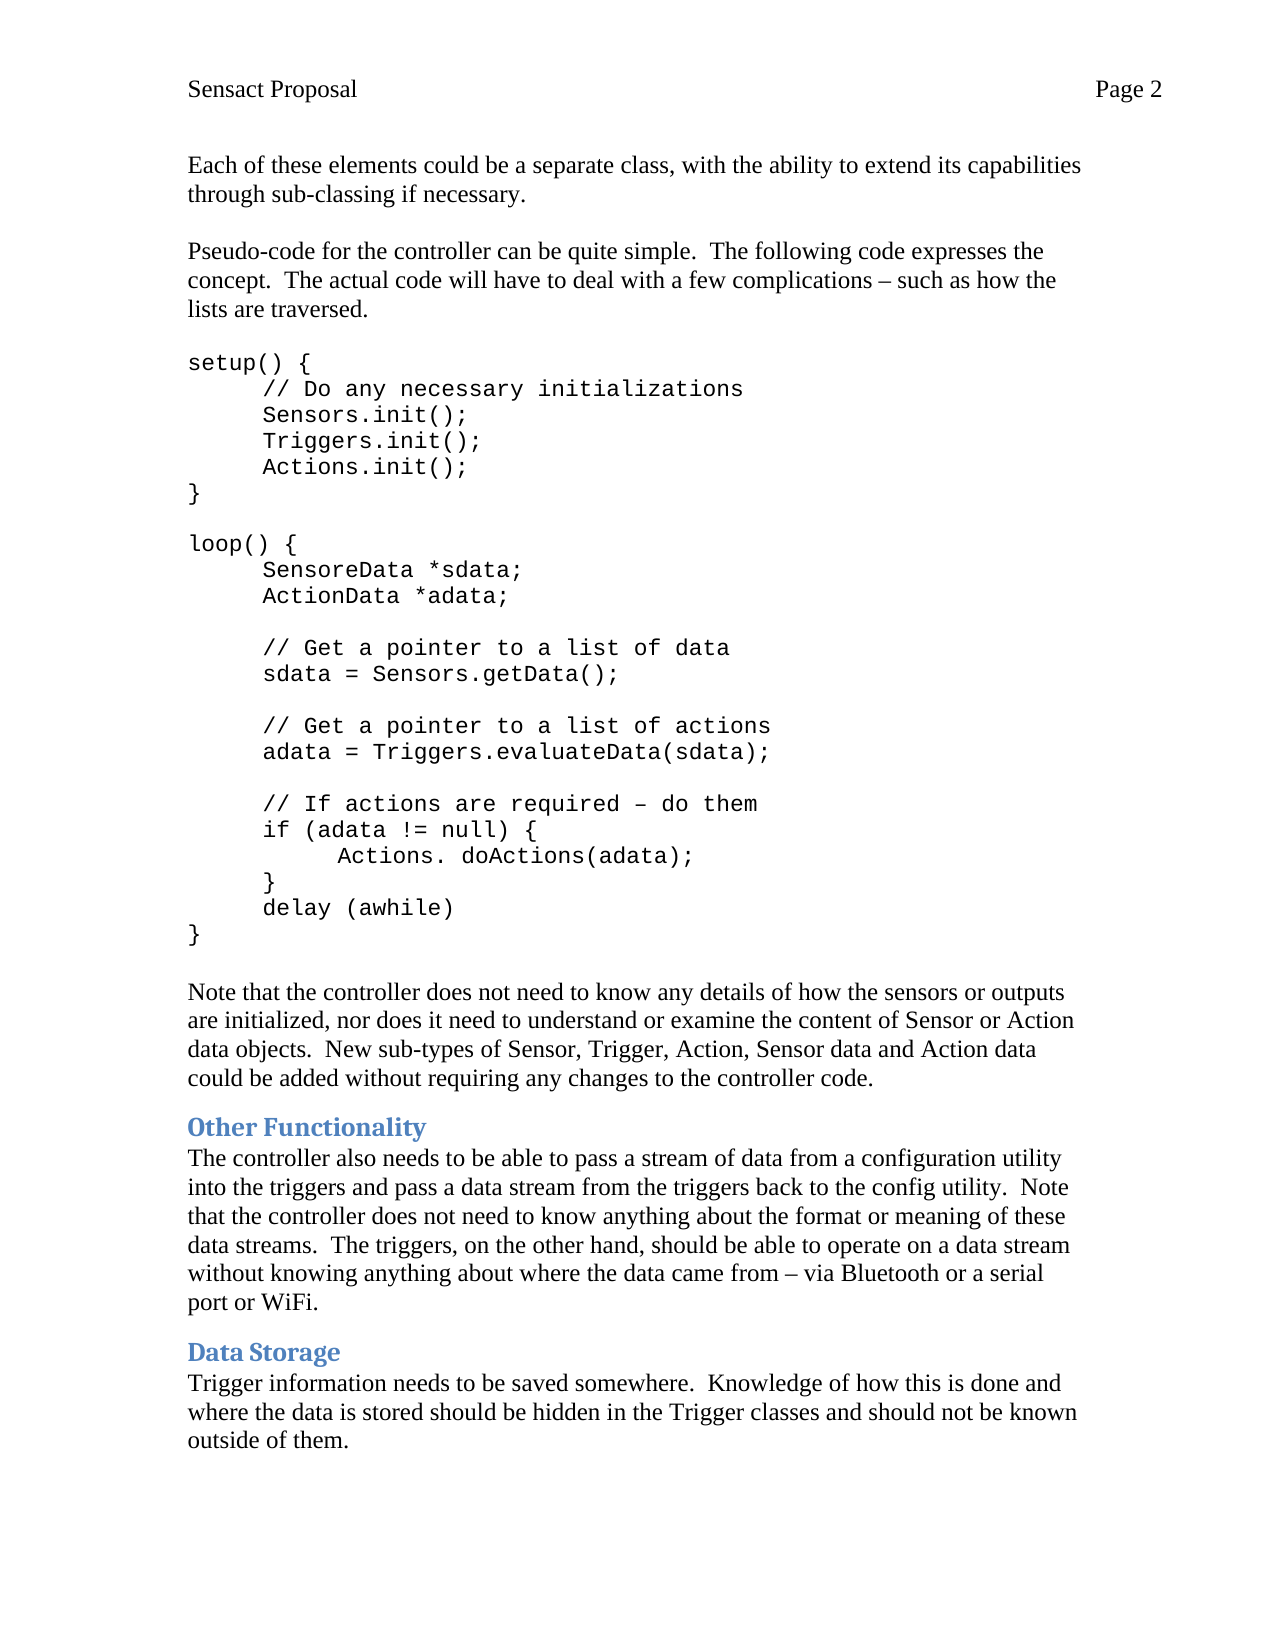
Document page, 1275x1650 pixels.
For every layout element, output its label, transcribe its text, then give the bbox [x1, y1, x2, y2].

text ActionData *adata; [187, 585, 1087, 611]
text // Get a pointer to a list of actions [187, 714, 1087, 740]
text // Get a pointer to a list of data [187, 637, 1087, 662]
text Actions.init(); [187, 455, 1087, 481]
text // Do any necessary initializations [187, 377, 1087, 403]
text setup() { [187, 351, 1087, 377]
text Sensors.init(); [187, 403, 1087, 429]
text Each of these elements could be a separate class, with the ability to extend its capabilities through sub-classing if necessary. [187, 150, 1087, 207]
text } [187, 481, 1087, 507]
text sdata = Sensors.getData(); [187, 662, 1087, 688]
text Pseudo-code for the controller can be quite simple. The following code expresses the concept. The actual code will have to deal with a few complications – such as how the lists are traversed. [187, 236, 1087, 322]
text The controller also needs to be able to pass a stream of data from a configuration utility into the triggers and pass a data stream from the triggers back to the config utility. Note that the controller does not need to know anything about the format or meaning of these data streams. The triggers, on the other hand, should be able to operate on a data stream without knowing anything about where the data came from – via Bluetooth or a serial port or WiFi. [187, 1143, 1087, 1316]
text Trigger information needs to be saved somewhere. Knowledge of how this is done and where the data is stored should be hidden in the Trigger classes and should not be known outside of them. [187, 1368, 1087, 1454]
subtitle Other Functionality [187, 1112, 1087, 1143]
text loop() { [187, 533, 1087, 559]
text } [187, 870, 1087, 896]
text SensoreData *sdata; [187, 559, 1087, 585]
text Note that the controller does not need to know any details of how the sensors or outputs are initialized, nor does it need to understand or examine the content of Sensor or Action data objects. New sub-types of Sensor, Trigger, Action, Sensor data and Action data could be added without requiring any changes to the controller code. [187, 977, 1087, 1092]
text Triggers.init(); [187, 429, 1087, 455]
text if (adata != null) { [187, 818, 1087, 844]
text } [187, 922, 1087, 948]
text adata = Triggers.evaluateData(sdata); [187, 740, 1087, 766]
text Actions. doActions(adata); [187, 844, 1087, 870]
subtitle Data Storage [187, 1337, 1087, 1368]
text delay (awhile) [187, 896, 1087, 922]
text // If actions are required – do them [187, 792, 1087, 818]
